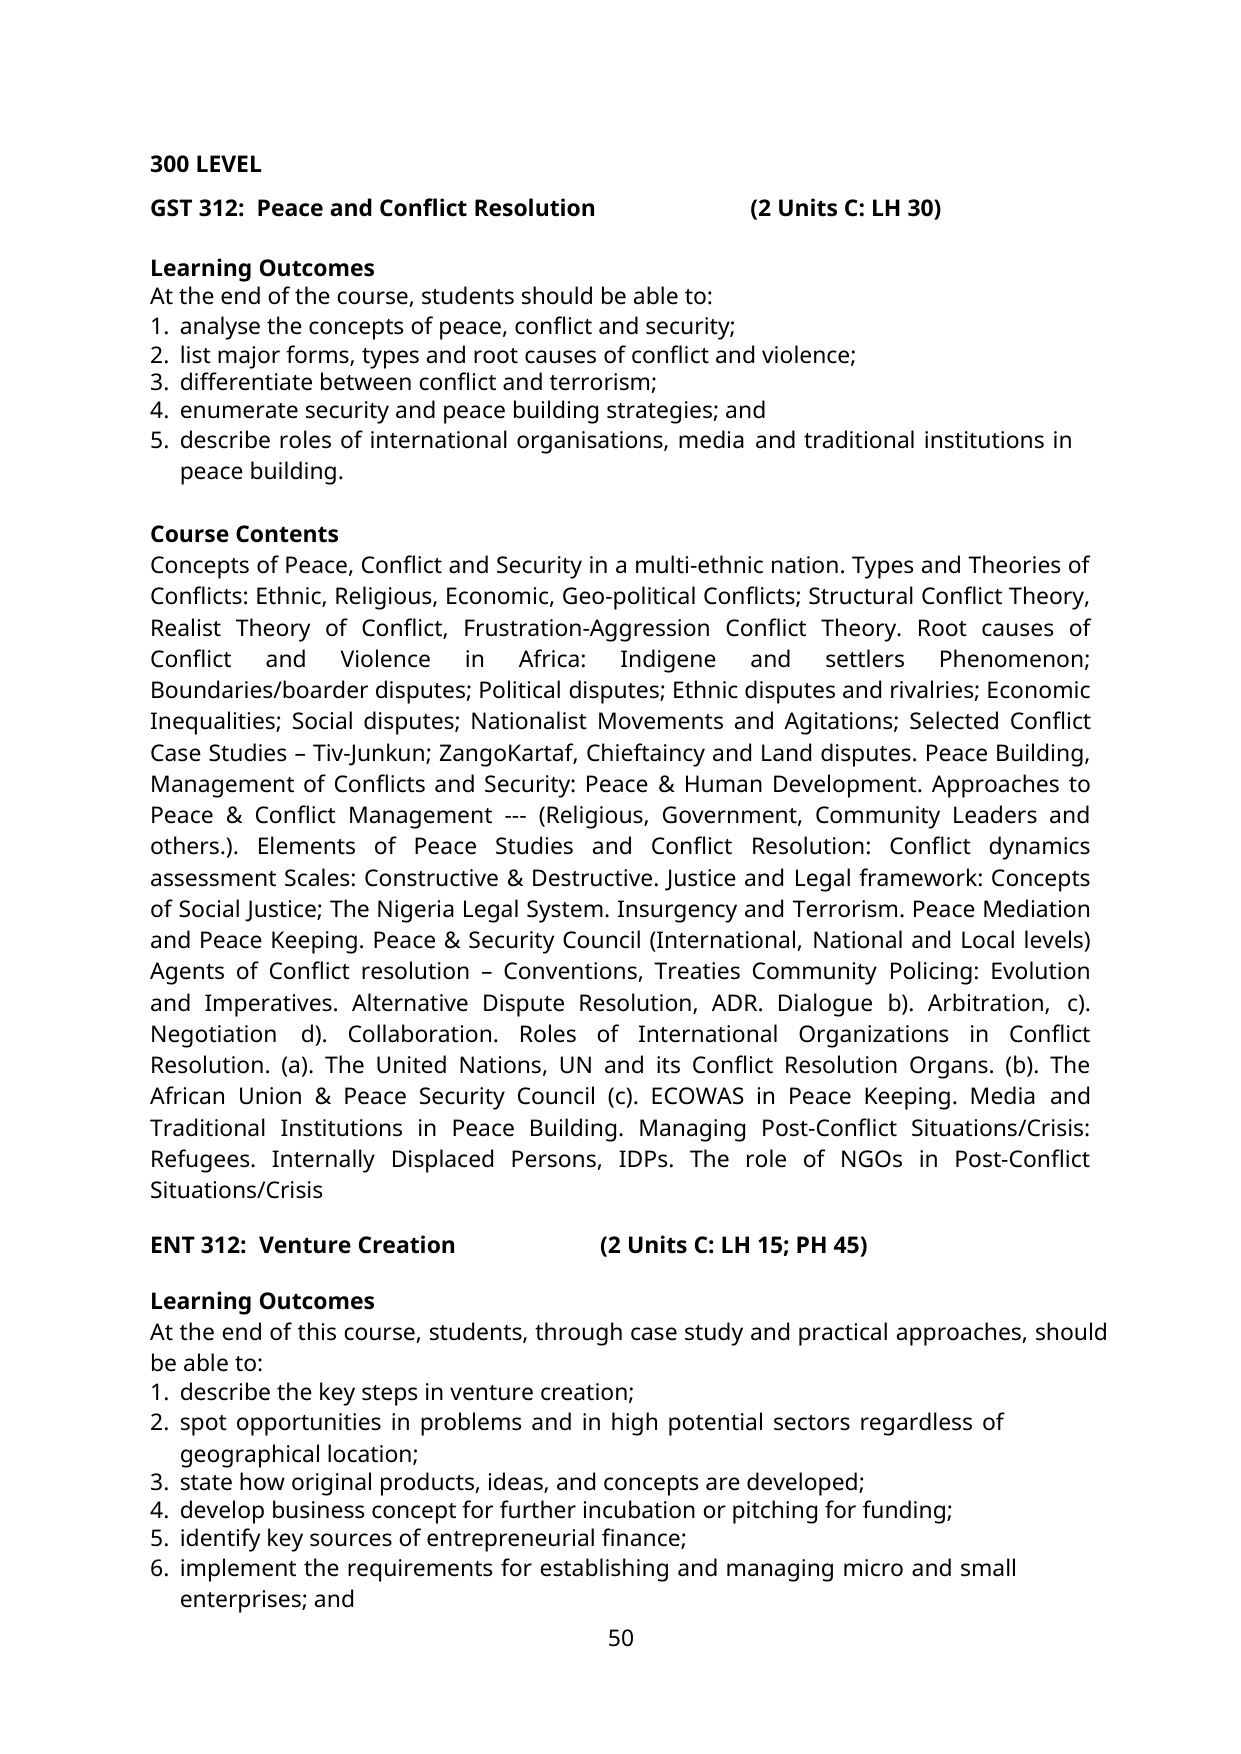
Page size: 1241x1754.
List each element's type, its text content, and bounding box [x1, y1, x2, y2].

subtitle ENT 312: Venture Creation (2 Units C: LH 15; PH 45) Learning Outcomes [150, 1206, 889, 1316]
list describe the key steps in venture creation; [150, 1379, 1126, 1406]
list spot opportunities in problems and in high potential sectors regardless of geographical location; [150, 1406, 1090, 1469]
subtitle 300 LEVEL [150, 148, 1126, 179]
text At the end of this course, students, through case study and practical approaches, should be able to: [150, 1316, 1126, 1379]
list implement the requirements for establishing and managing micro and small enterprises; and [150, 1552, 1090, 1614]
list differentiate between conflict and terrorism; [150, 369, 1126, 396]
list identify key sources of entrepreneurial finance; [150, 1524, 1126, 1552]
list list major forms, types and root causes of conflict and violence; [150, 341, 1126, 369]
list describe roles of international organisations, media and traditional institutions in peace building. [150, 424, 1090, 486]
text GST 312: Peace and Conflict Resolution (2 Units C: LH 30) [150, 192, 1126, 223]
list develop business concept for further incubation or pitching for funding; [150, 1496, 1126, 1524]
subtitle Learning Outcomes [150, 254, 1126, 282]
subtitle Course Contents [150, 518, 1126, 549]
text At the end of the course, students should be able to: [150, 282, 1126, 310]
list analyse the concepts of peace, conflict and security; [150, 310, 1126, 341]
text Concepts of Peace, Conflict and Security in a multi-ethnic nation. Types and Theories of Conflicts: Ethnic, Religious, Economic, Geo-political Conflicts; Structural Conflict Theory, Realist Theory of Conflict, Frustration-Aggression Conflict Theory. Root causes of Conflict and Violence in Africa: Indigene and settlers Phenomenon; Boundaries/boarder disputes; Political disputes; Ethnic disputes and rivalries; Economic Inequalities; Social disputes; Nationalist Movements and Agitations; Selected Conflict Case Studies – Tiv-Junkun; ZangoKartaf, Chieftaincy and Land disputes. Peace Building, Management of Conflicts and Security: Peace & Human Development. Approaches to Peace & Conflict Management --- (Religious, Government, Community Leaders and others.). Elements of Peace Studies and Conflict Resolution: Conflict dynamics assessment Scales: Constructive & Destructive. Justice and Legal framework: Concepts of Social Justice; The Nigeria Legal System. Insurgency and Terrorism. Peace Mediation and Peace Keeping. Peace & Security Council (International, National and Local levels) Agents of Conflict resolution – Conventions, Treaties Community Policing: Evolution and Imperatives. Alternative Dispute Resolution, ADR. Dialogue b). Arbitration, c). Negotiation d). Collaboration. Roles of International Organizations in Conflict Resolution. (a). The United Nations, UN and its Conflict Resolution Organs. (b). The African Union & Peace Security Council (c). ECOWAS in Peace Keeping. Media and Traditional Institutions in Peace Building. Managing Post-Conflict Situations/Crisis: Refugees. Internally Displaced Persons, IDPs. The role of NGOs in Post-Conflict Situations/Crisis [150, 549, 1091, 1205]
list enumerate security and peace building strategies; and [150, 396, 1126, 424]
list state how original products, ideas, and concepts are developed; [150, 1469, 1126, 1496]
